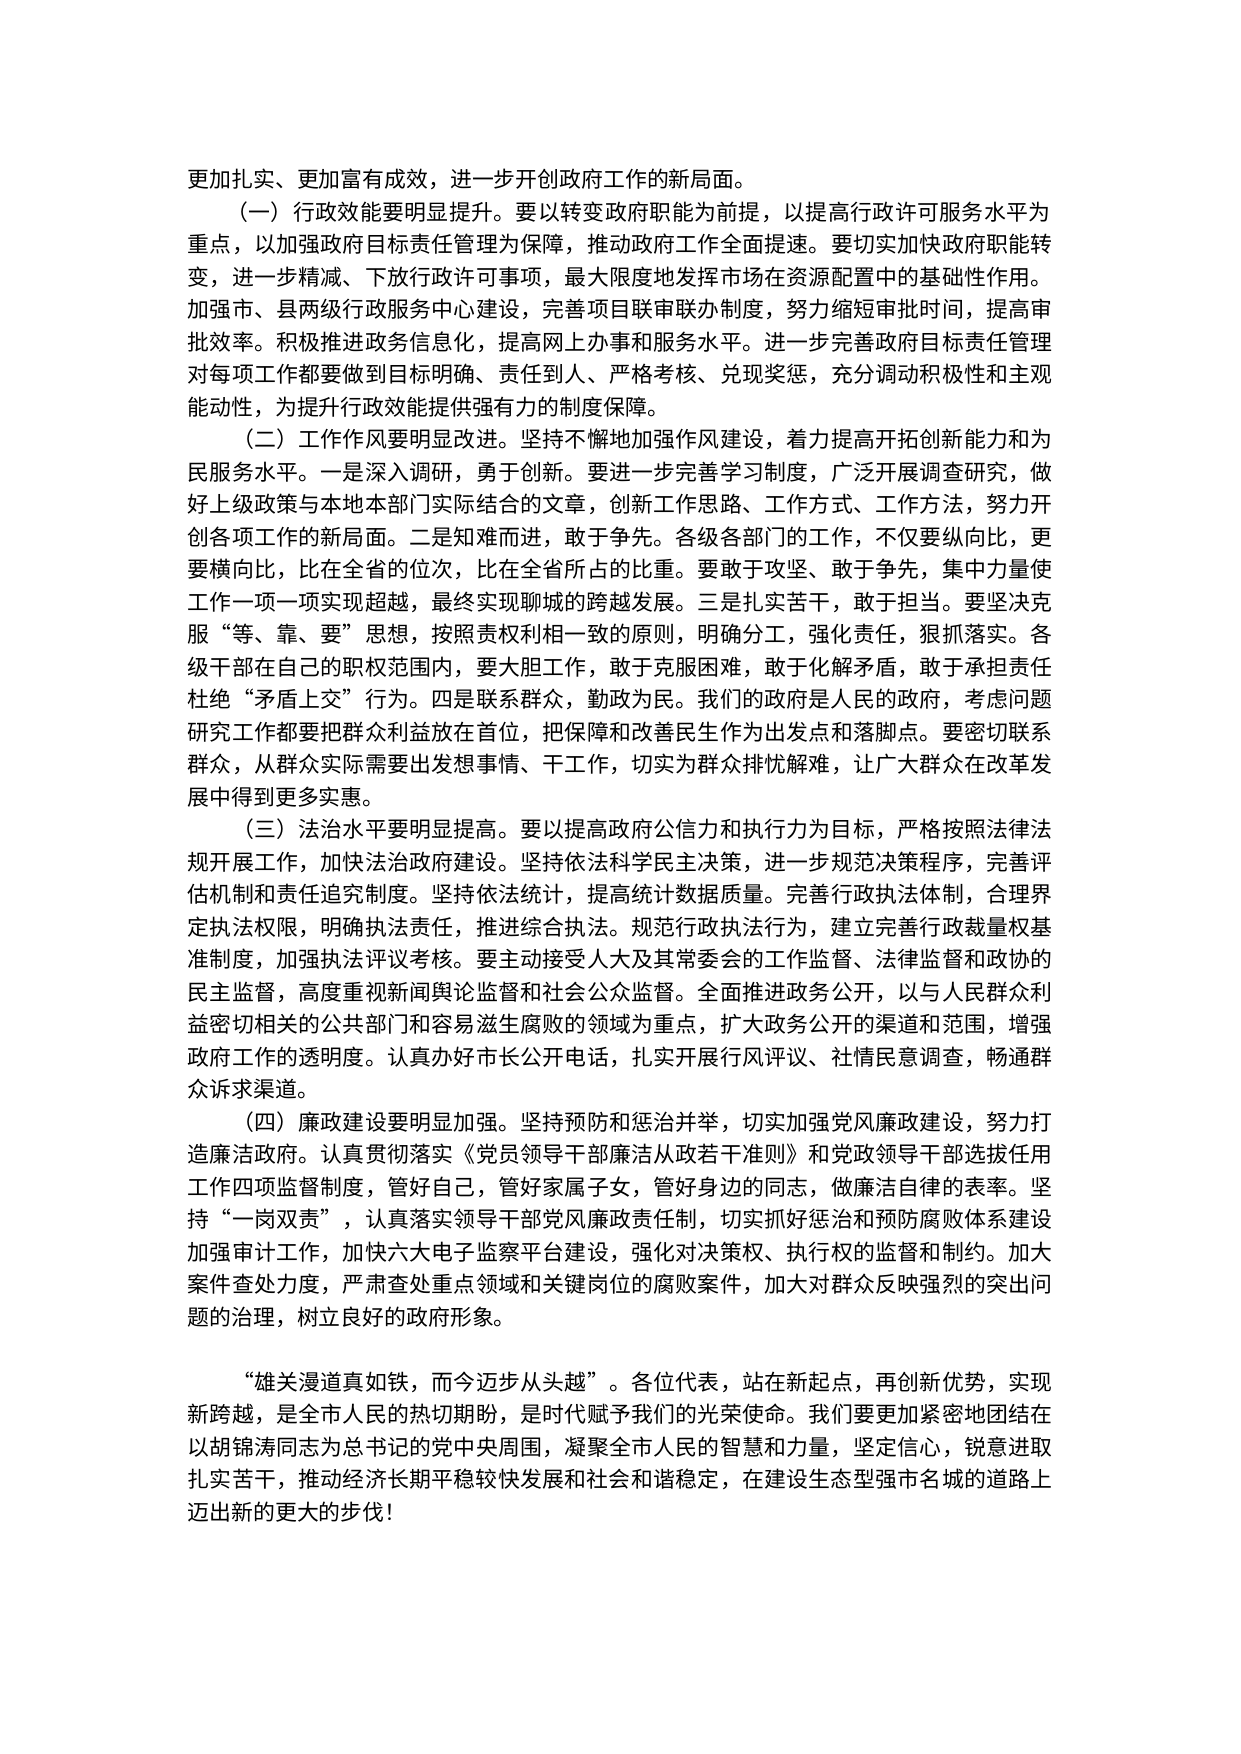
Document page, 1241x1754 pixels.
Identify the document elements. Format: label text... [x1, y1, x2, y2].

text （二）工作作风要明显改进。坚持不懈地加强作风建设，着力提高开拓创新能力和为民服务水平。一是深入调研，勇于创新。要进一步完善学习制度，广泛开展调查研究，做好上级政策与本地本部门实际结合的文章，创新工作思路、工作方式、工作方法，努力开创各项工作的新局面。二是知难而进，敢于争先。各级各部门的工作，不仅要纵向比，更要横向比，比在全省的位次，比在全省所占的比重。要敢于攻坚、敢于争先，集中力量使工作一项一项实现超越，最终实现聊城的跨越发展。三是扎实苦干，敢于担当。要坚决克服“等、靠、要”思想，按照责权利相一致的原则，明确分工，强化责任，狠抓落实。各级干部在自己的职权范围内，要大胆工作，敢于克服困难，敢于化解矛盾，敢于承担责任，杜绝“矛盾上交”行为。四是联系群众，勤政为民。我们的政府是人民的政府，考虑问题、研究工作都要把群众利益放在首位，把保障和改善民生作为出发点和落脚点。要密切联系群众，从群众实际需要出发想事情、干工作，切实为群众排忧解难，让广大群众在改革发展中得到更多实惠。 [187, 422, 1053, 812]
text （一）行政效能要明显提升。要以转变政府职能为前提，以提高行政许可服务水平为重点，以加强政府目标责任管理为保障，推动政府工作全面提速。要切实加快政府职能转变，进一步精减、下放行政许可事项，最大限度地发挥市场在资源配置中的基础性作用。加强市、县两级行政服务中心建设，完善项目联审联办制度，努力缩短审批时间，提高审批效率。积极推进政务信息化，提高网上办事和服务水平。进一步完善政府目标责任管理，对每项工作都要做到目标明确、责任到人、严格考核、兑现奖惩，充分调动积极性和主观能动性，为提升行政效能提供强有力的制度保障。 [187, 194, 1053, 422]
text （四）廉政建设要明显加强。坚持预防和惩治并举，切实加强党风廉政建设，努力打造廉洁政府。认真贯彻落实《党员领导干部廉洁从政若干准则》和党政领导干部选拔任用工作四项监督制度，管好自己，管好家属子女，管好身边的同志，做廉洁自律的表率。坚持“一岗双责”，认真落实领导干部党风廉政责任制，切实抓好惩治和预防腐败体系建设。加强审计工作，加快六大电子监察平台建设，强化对决策权、执行权的监督和制约。加大案件查处力度，严肃查处重点领域和关键岗位的腐败案件，加大对群众反映强烈的突出问题的治理，树立良好的政府形象。 [187, 1104, 1053, 1332]
text （三）法治水平要明显提高。要以提高政府公信力和执行力为目标，严格按照法律法规开展工作，加快法治政府建设。坚持依法科学民主决策，进一步规范决策程序，完善评估机制和责任追究制度。坚持依法统计，提高统计数据质量。完善行政执法体制，合理界定执法权限，明确执法责任，推进综合执法。规范行政执法行为，建立完善行政裁量权基准制度，加强执法评议考核。要主动接受人大及其常委会的工作监督、法律监督和政协的民主监督，高度重视新闻舆论监督和社会公众监督。全面推进政务公开，以与人民群众利益密切相关的公共部门和容易滋生腐败的领域为重点，扩大政务公开的渠道和范围，增强政府工作的透明度。认真办好市长公开电话，扎实开展行风评议、社情民意调查，畅通群众诉求渠道。 [187, 812, 1053, 1104]
text “雄关漫道真如铁，而今迈步从头越”。各位代表，站在新起点，再创新优势，实现新跨越，是全市人民的热切期盼，是时代赋予我们的光荣使命。我们要更加紧密地团结在以胡锦涛同志为总书记的党中央周围，凝聚全市人民的智慧和力量，坚定信心，锐意进取，扎实苦干，推动经济长期平稳较快发展和社会和谐稳定，在建设生态型强市名城的道路上迈出新的更大的步伐！ [187, 1364, 1053, 1527]
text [187, 162, 1053, 194]
